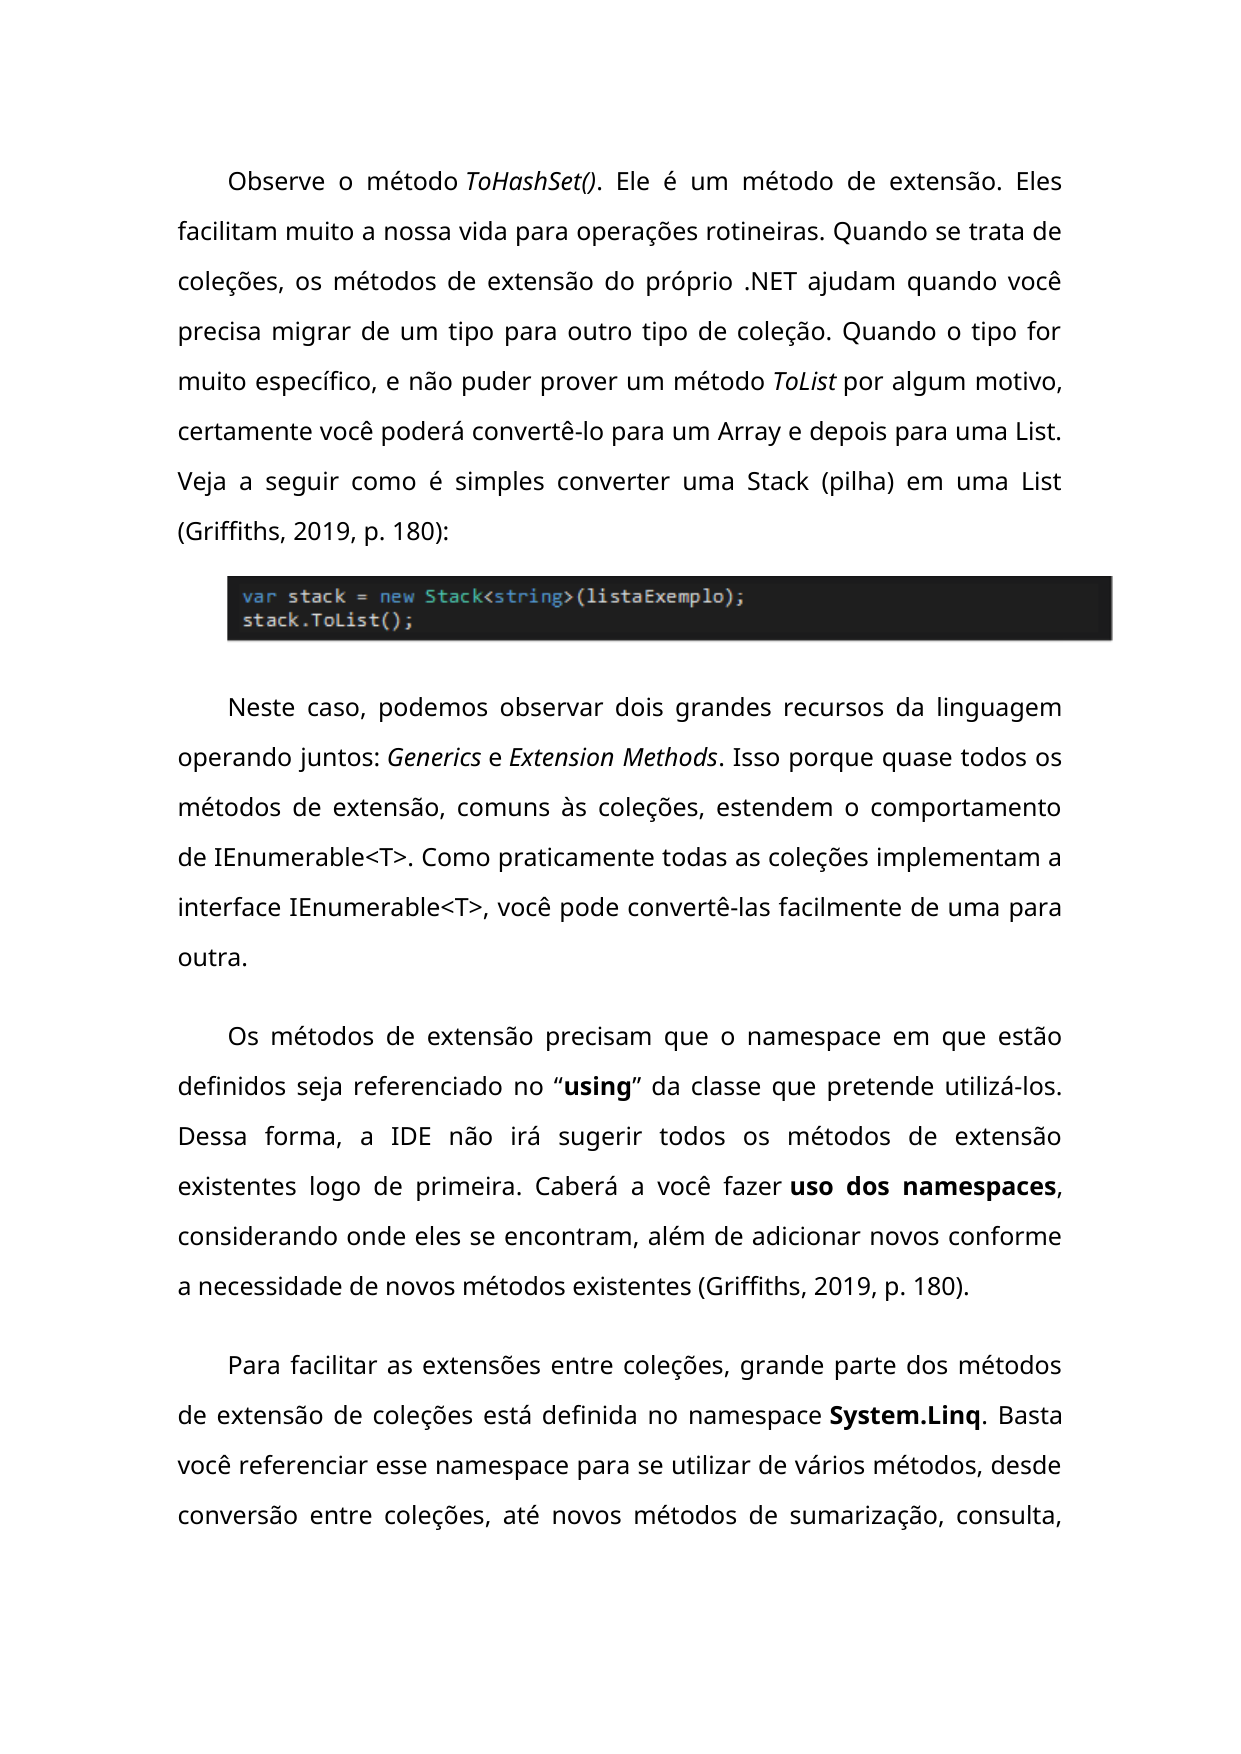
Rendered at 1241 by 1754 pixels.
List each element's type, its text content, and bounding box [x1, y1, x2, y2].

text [177, 1332, 1063, 1532]
text Os métodos de extensão precisam que o namespace em que estão definidos seja referenciado no “using” da classe que pretende utilizá-los. Dessa forma, a IDE não irá sugerir todos os métodos de extensão existentes logo de primeira. Caberá a você fazer uso dos namespaces, considerando onde eles se encontram, além de adicionar novos conforme a necessidade de novos métodos existentes (Griffiths, 2019, p. 180). [177, 1002, 1063, 1302]
text Observe o método ToHashSet(). Ele é um método de extensão. Eles facilitam muito a nossa vida para operações rotineiras. Quando se trata de coleções, os métodos de extensão do próprio .NET ajudam quando você precisa migrar de um tipo para outro tipo de coleção. Quando o tipo for muito específico, e não puder prover um método ToList por algum motivo, certamente você poderá convertê-lo para um Array e depois para uma List. Veja a seguir como é simples converter uma Stack (pilha) em uma List (Griffiths, 2019, p. 180): [177, 148, 1063, 548]
picture [227, 576, 1113, 644]
text Neste caso, podemos observar dois grandes recursos da linguagem operando juntos: Generics e Extension Methods. Isso porque quase todos os métodos de extensão, comuns às coleções, estendem o comportamento de IEnumerable<T>. Como praticamente todas as coleções implementam a interface IEnumerable<T>, você pode convertê-las facilmente de uma para outra. [177, 673, 1063, 973]
